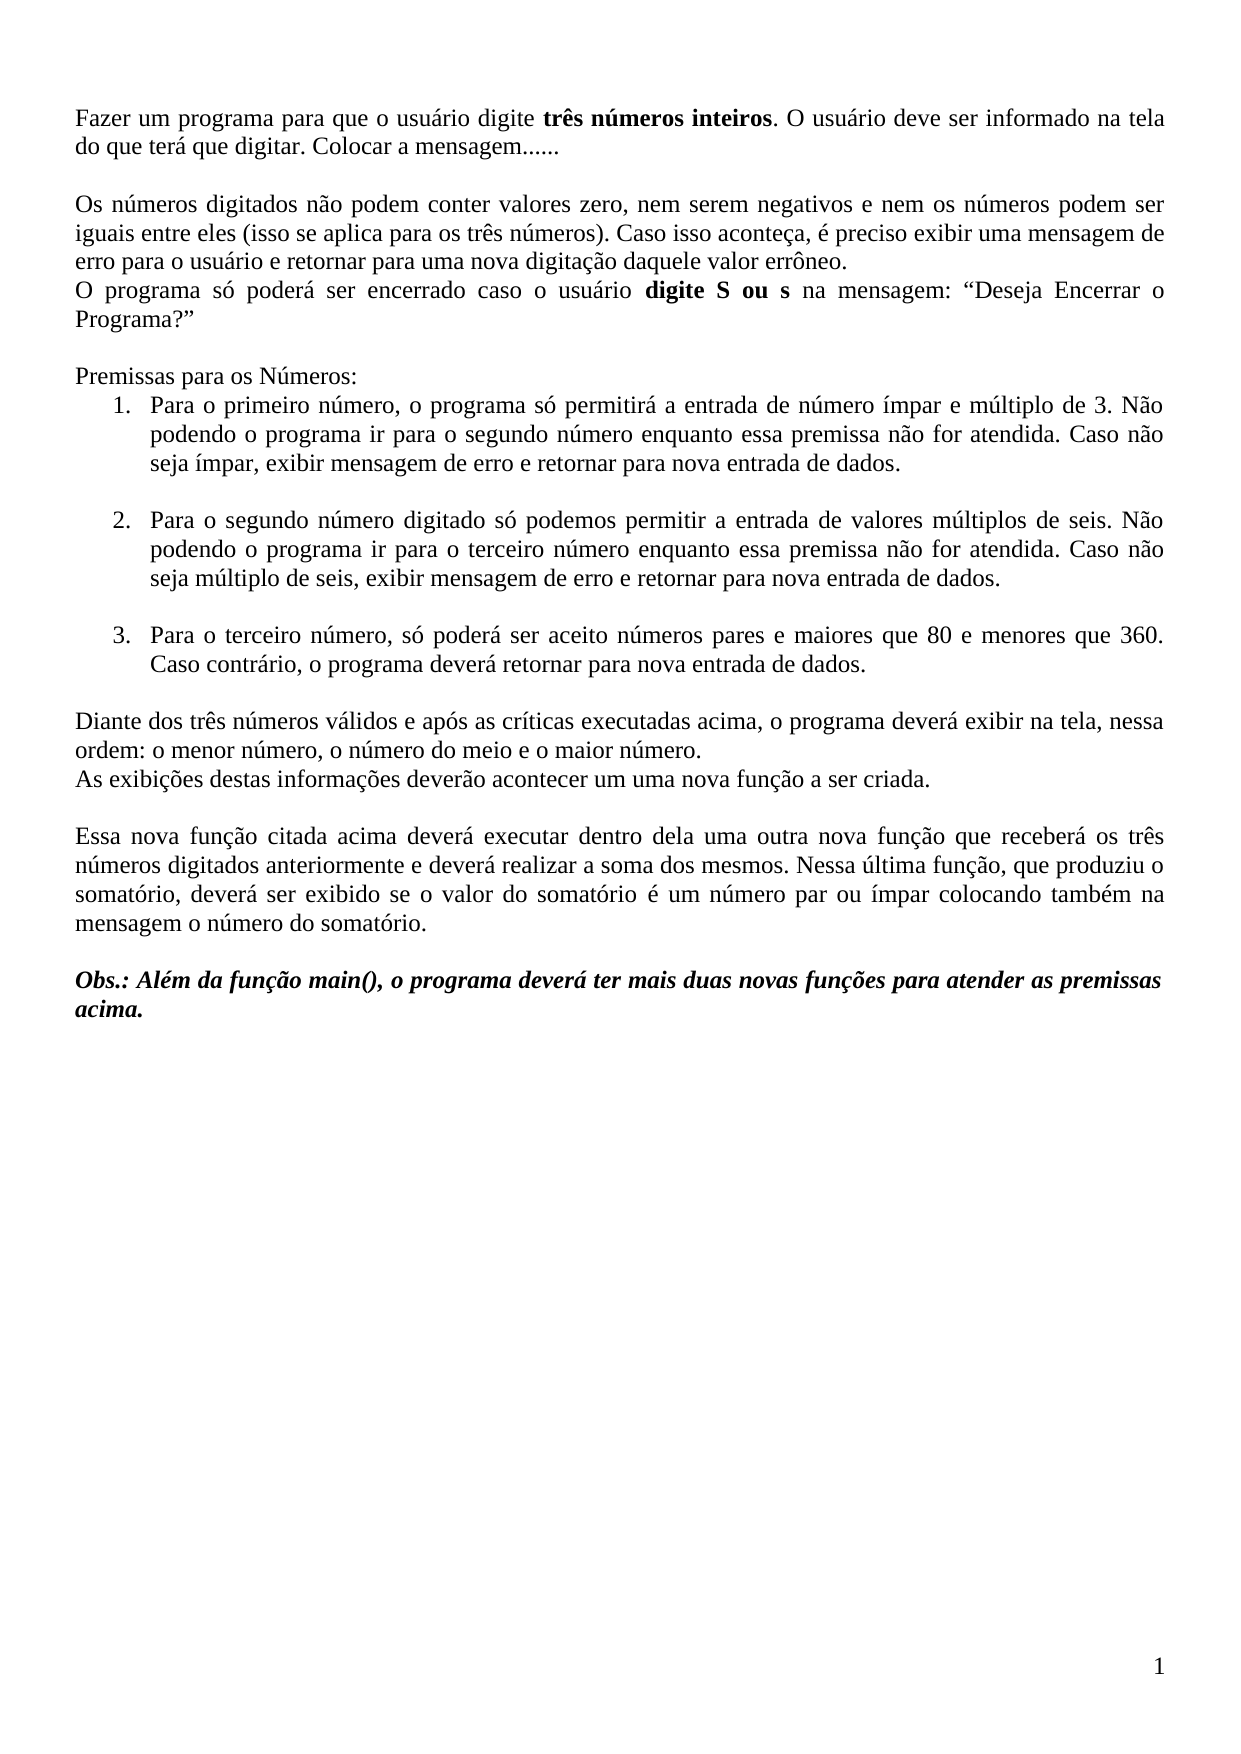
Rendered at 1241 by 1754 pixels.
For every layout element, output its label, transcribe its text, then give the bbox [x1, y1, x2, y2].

list Para o terceiro número, só poderá ser aceito números pares e maiores que 80 e menores que 360. Caso contrário, o programa deverá retornar para nova entrada de dados. [112, 620, 1165, 678]
list Para o segundo número digitado só podemos permitir a entrada de valores múltiplos de seis. Não podendo o programa ir para o terceiro número enquanto essa premissa não for atendida. Caso não seja múltiplo de seis, exibir mensagem de erro e retornar para nova entrada de dados. [112, 505, 1165, 591]
list Para o primeiro número, o programa só permitirá a entrada de número ímpar e múltiplo de 3. Não podendo o programa ir para o segundo número enquanto essa premissa não for atendida. Caso não seja ímpar, exibir mensagem de erro e retornar para nova entrada de dados. [112, 390, 1165, 476]
text Fazer um programa para que o usuário digite três números inteiros. O usuário deve ser informado na tela do que terá que digitar. Colocar a mensagem...... [75, 103, 1165, 160]
text As exibições destas informações deverão acontecer um uma nova função a ser criada. [75, 764, 1165, 793]
text Essa nova função citada acima deverá executar dentro dela uma outra nova função que receberá os três números digitados anteriormente e deverá realizar a soma dos mesmos. Nessa última função, que produziu o somatório, deverá ser exibido se o valor do somatório é um número par ou ímpar colocando também na mensagem o número do somatório. [75, 821, 1165, 936]
text O programa só poderá ser encerrado caso o usuário digite S ou s na mensagem: “Deseja Encerrar o Programa?” [75, 275, 1165, 333]
text Obs.: Além da função main(), o programa deverá ter mais duas novas funções para atender as premissas acima. [75, 965, 1165, 1023]
text Premissas para os Números: [75, 361, 1165, 390]
text Diante dos três números válidos e após as críticas executadas acima, o programa deverá exibir na tela, nessa ordem: o menor número, o número do meio e o maior número. [75, 706, 1165, 764]
text Os números digitados não podem conter valores zero, nem serem negativos e nem os números podem ser iguais entre eles (isso se aplica para os três números). Caso isso aconteça, é preciso exibir uma mensagem de erro para o usuário e retornar para uma nova digitação daquele valor errôneo. [75, 189, 1165, 275]
